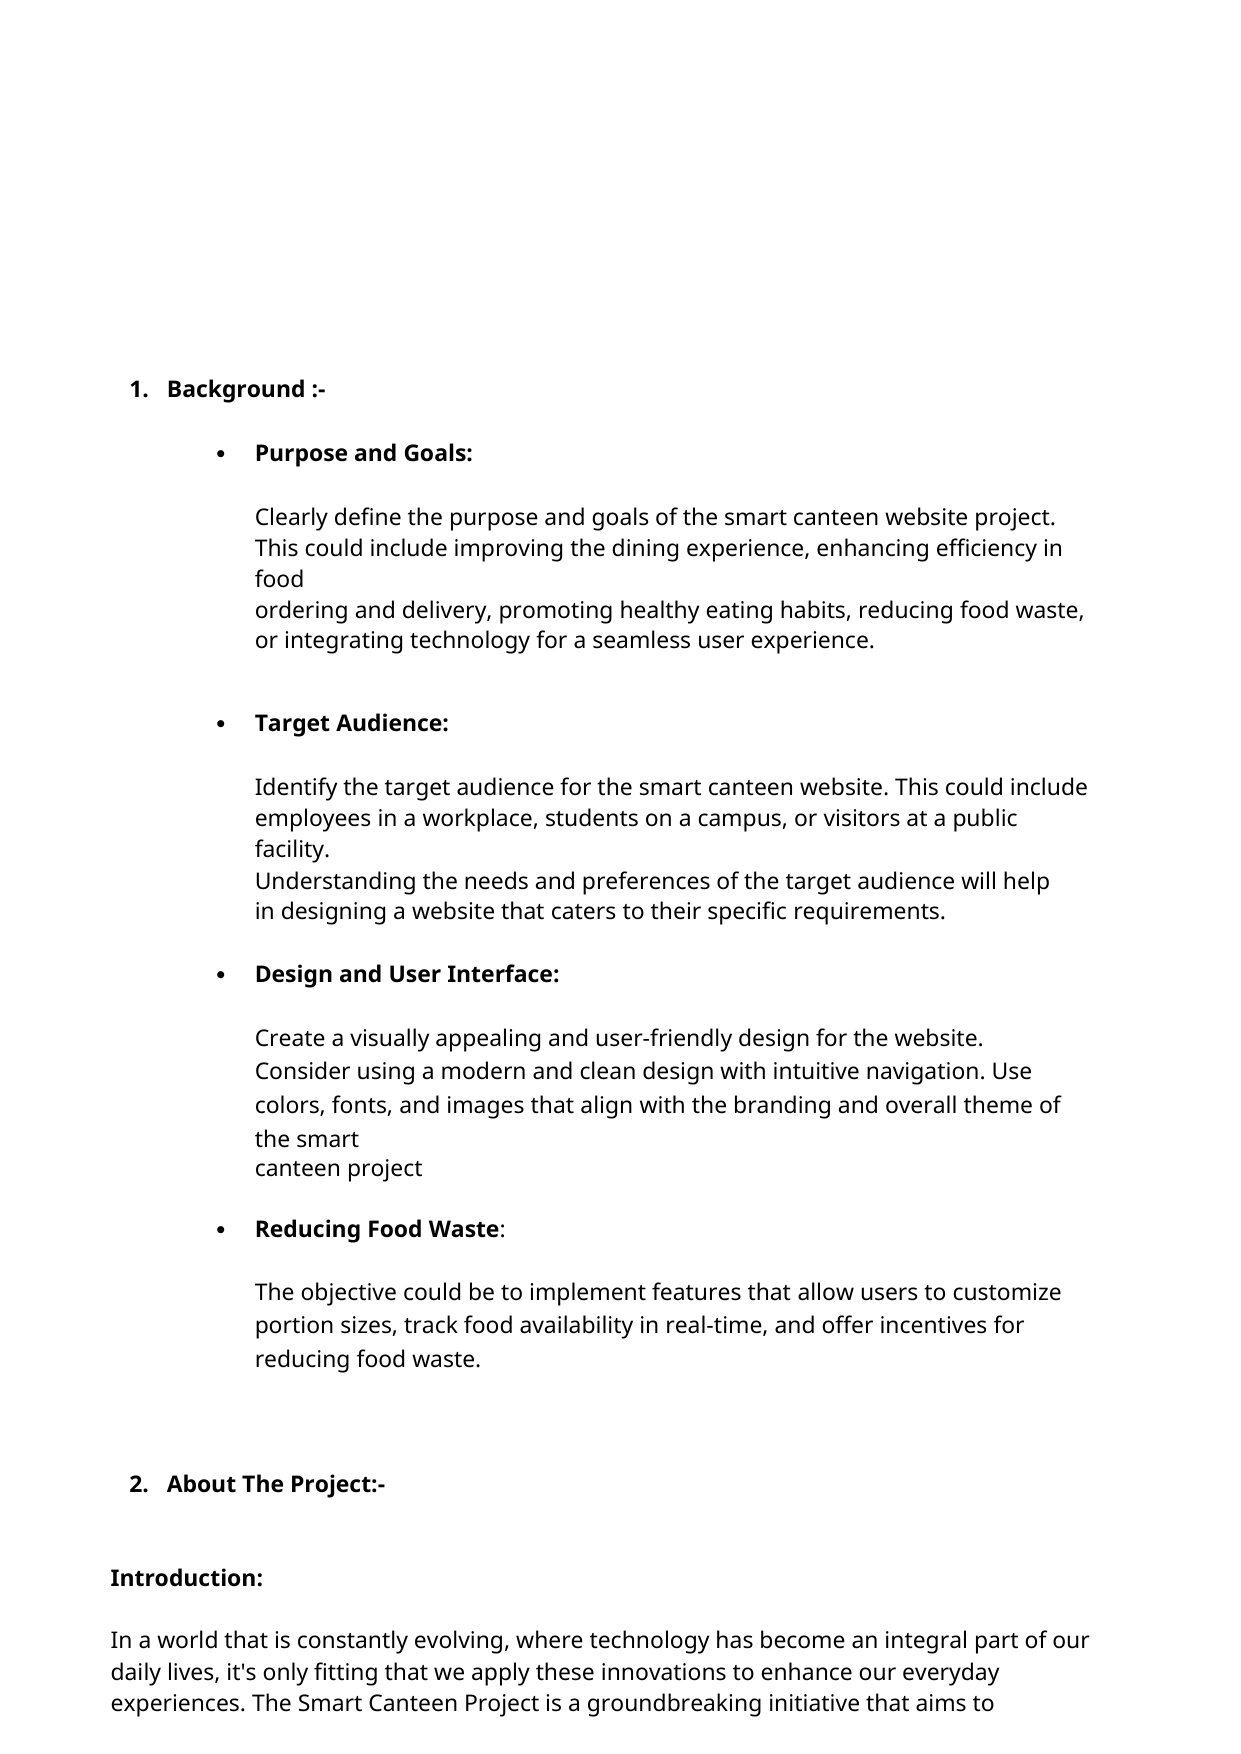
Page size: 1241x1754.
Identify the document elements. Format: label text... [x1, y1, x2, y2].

list Background :- [129, 373, 1130, 405]
subtitle Target Audience: [217, 707, 1130, 738]
text Introduction: [110, 1562, 1130, 1593]
subtitle Purpose and Goals: [217, 437, 1130, 468]
list About The Project:- [129, 1468, 1130, 1499]
text Identify the target audience for the smart canteen website. This could include employees in a workplace, students on a campus, or visitors at a public facility. [254, 771, 1092, 864]
text canteen project [254, 1156, 1130, 1181]
text Create a visually appealing and user-friendly design for the website. Consider using a modern and clean design with intuitive navigation. Use colors, fonts, and images that align with the branding and overall theme of the smart [254, 1021, 1072, 1154]
subtitle Design and User Interface: [217, 958, 1130, 989]
text Understanding the needs and preferences of the target audience will help in designing a website that caters to their specific requirements. [254, 865, 1054, 926]
text reducing food waste. [254, 1343, 1130, 1374]
text Clearly define the purpose and goals of the smart canteen website project. This could include improving the dining experience, enhancing efficiency in food [254, 500, 1092, 594]
text The objective could be to implement features that allow users to customize portion sizes, track food availability in real-time, and offer incentives for [254, 1276, 1092, 1341]
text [110, 1624, 1130, 1718]
subtitle Reducing Food Waste: [217, 1213, 1130, 1244]
text ordering and delivery, promoting healthy eating habits, reducing food waste, or integrating technology for a seamless user experience. [254, 594, 1092, 656]
